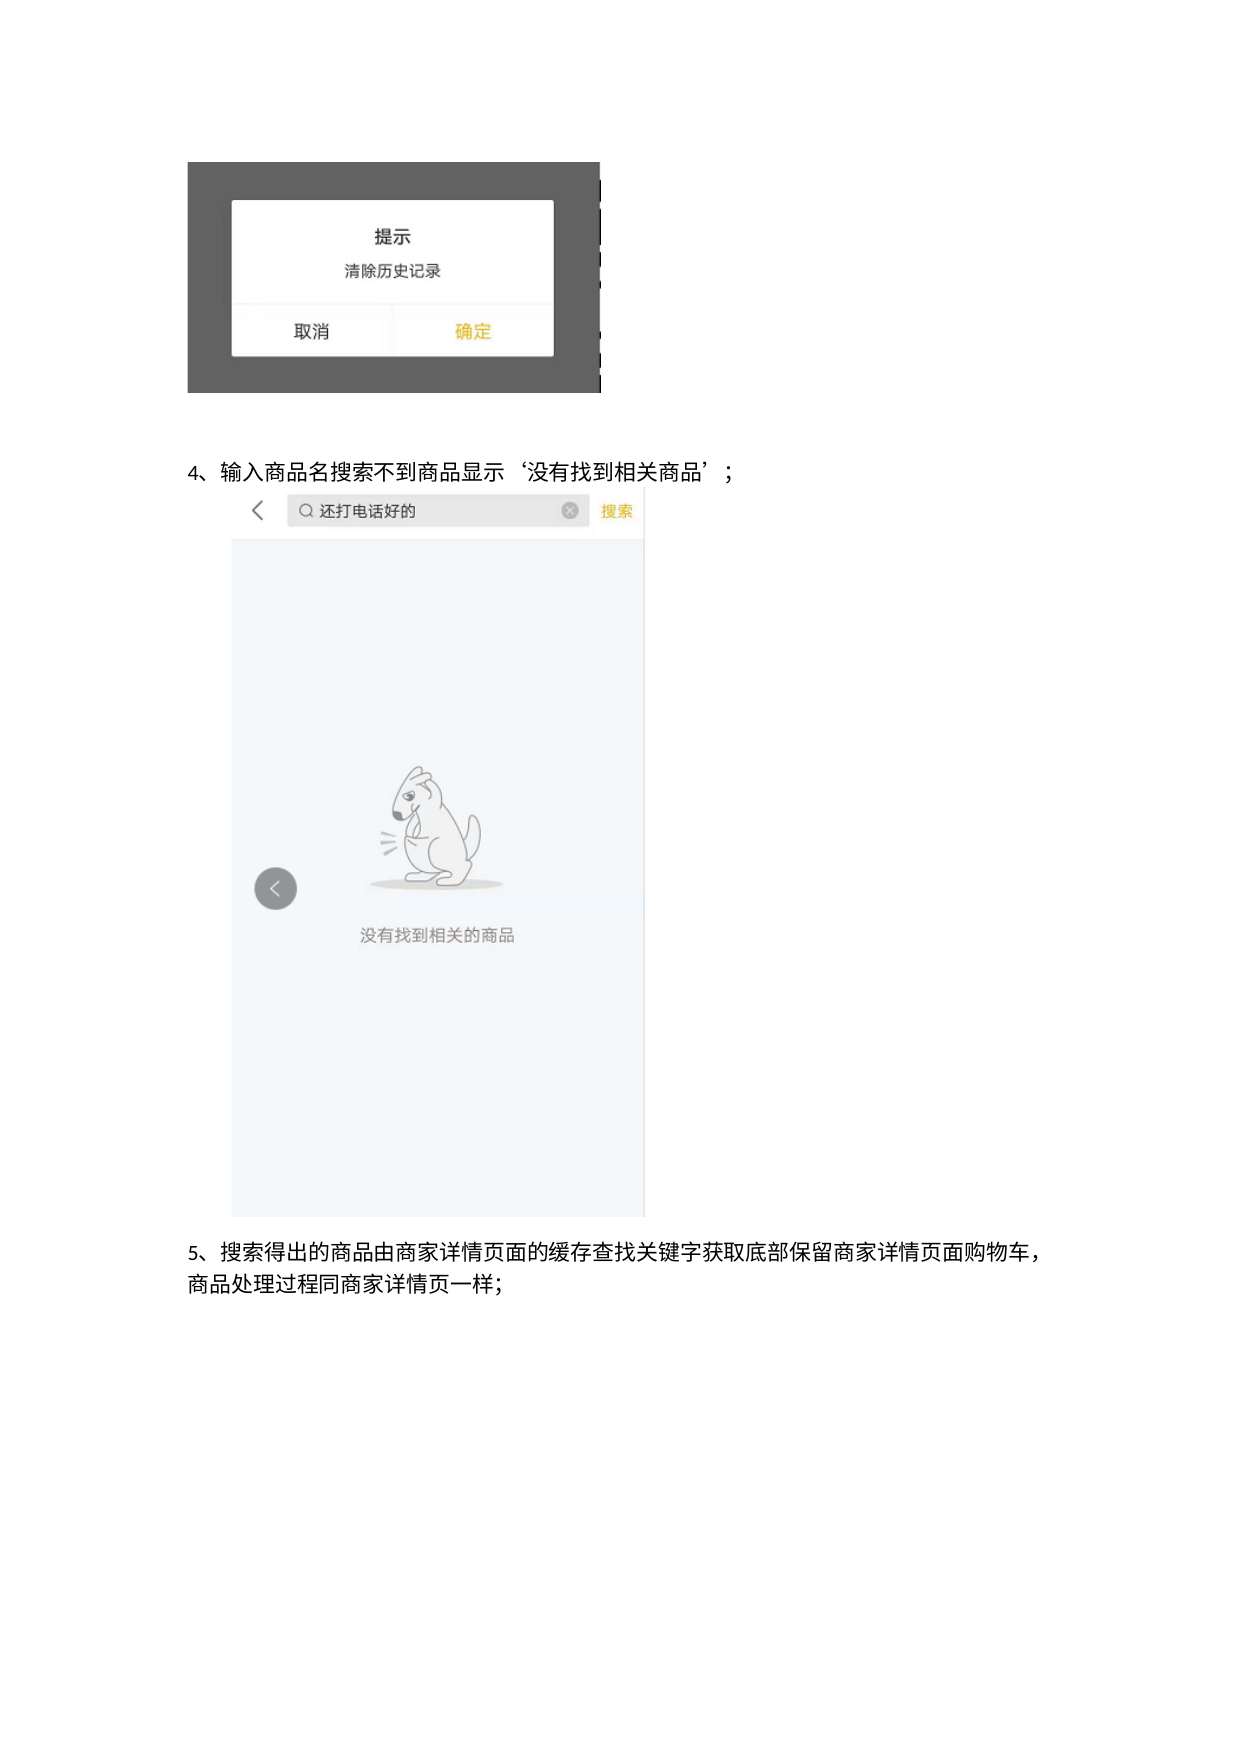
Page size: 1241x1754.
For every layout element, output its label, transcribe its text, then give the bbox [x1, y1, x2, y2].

list 搜索得出的商品由商家详情页面的缓存查找关键字获取底部保留商家详情页面购物车，商品处理过程同商家详情页一样； [187, 1234, 1053, 1299]
list 输入商品名搜索不到商品显示‘没有找到相关商品’； [187, 454, 1053, 487]
picture [231, 487, 645, 1217]
picture [187, 162, 601, 393]
